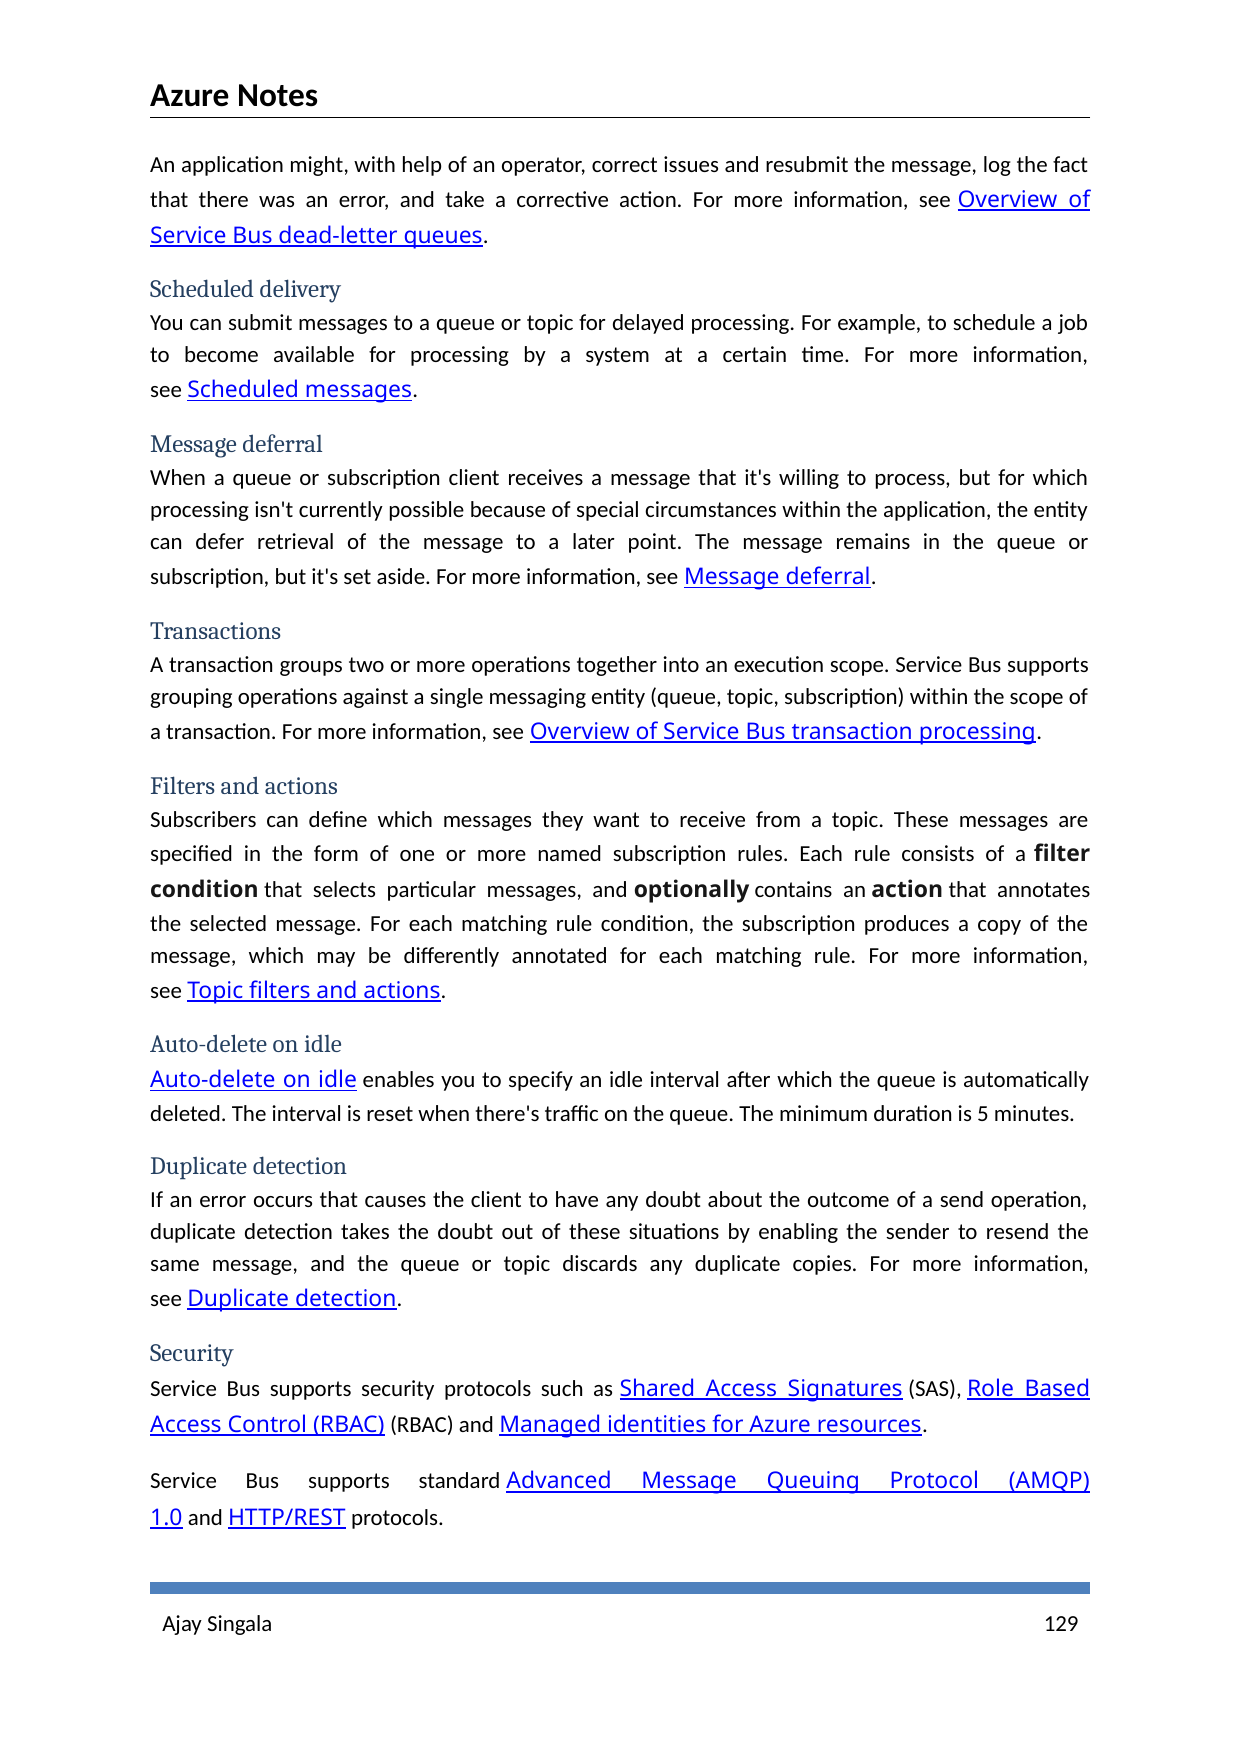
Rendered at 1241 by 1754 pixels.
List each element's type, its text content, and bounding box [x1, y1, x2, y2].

text When a queue or subscription client receives a message that it's willing to process, but for which processing isn't currently possible because of special circumstances within the application, the entity can defer retrieval of the message to a later point. The message remains in the queue or subscription, but it's set aside. For more information, see Message deferral. [150, 463, 1090, 591]
subtitle Scheduled delivery [150, 275, 1090, 304]
text Auto-delete on idle enables you to specify an idle interval after which the queue is automatically deleted. The interval is reset when there's traffic on the queue. The minimum duration is 5 minutes. [150, 1063, 1090, 1127]
text If an error occurs that causes the client to have any doubt about the outcome of a send operation, duplicate detection takes the doubt out of these situations by enabling the sender to resend the same message, and the queue or topic discards any duplicate copies. For more information, see Duplicate detection. [150, 1185, 1090, 1313]
subtitle Filters and actions [150, 772, 1090, 800]
subtitle Auto-delete on idle [150, 1030, 1090, 1059]
subtitle Security [150, 1339, 1090, 1367]
text Subscribers can define which messages they want to receive from a topic. These messages are specified in the form of one or more named subscription rules. Each rule consists of a filter condition that selects particular messages, and optionally contains an action that annotates the selected message. For each matching rule condition, the subscription produces a copy of the message, which may be differently annotated for each matching rule. For more information, see Topic filters and actions. [150, 805, 1090, 1005]
subtitle Transactions [150, 617, 1090, 646]
subtitle Message deferral [150, 430, 1090, 459]
text You can submit messages to a queue or topic for delayed processing. For example, to schedule a job to become available for processing by a system at a certain time. For more information, see Scheduled messages. [150, 308, 1090, 404]
subtitle Duplicate detection [150, 1152, 1090, 1181]
text Service Bus supports security protocols such as Shared Access Signatures (SAS), Role Based Access Control (RBAC) (RBAC) and Managed identities for Azure resources. [150, 1372, 1090, 1439]
text Service Bus supports standard Advanced Message Queuing Protocol (AMQP) 1.0 and HTTP/REST protocols. [150, 1464, 1090, 1532]
text A transaction groups two or more operations together into an execution scope. Service Bus supports grouping operations against a single messaging entity (queue, topic, subscription) within the scope of a transaction. For more information, see Overview of Service Bus transaction processing. [150, 650, 1090, 746]
